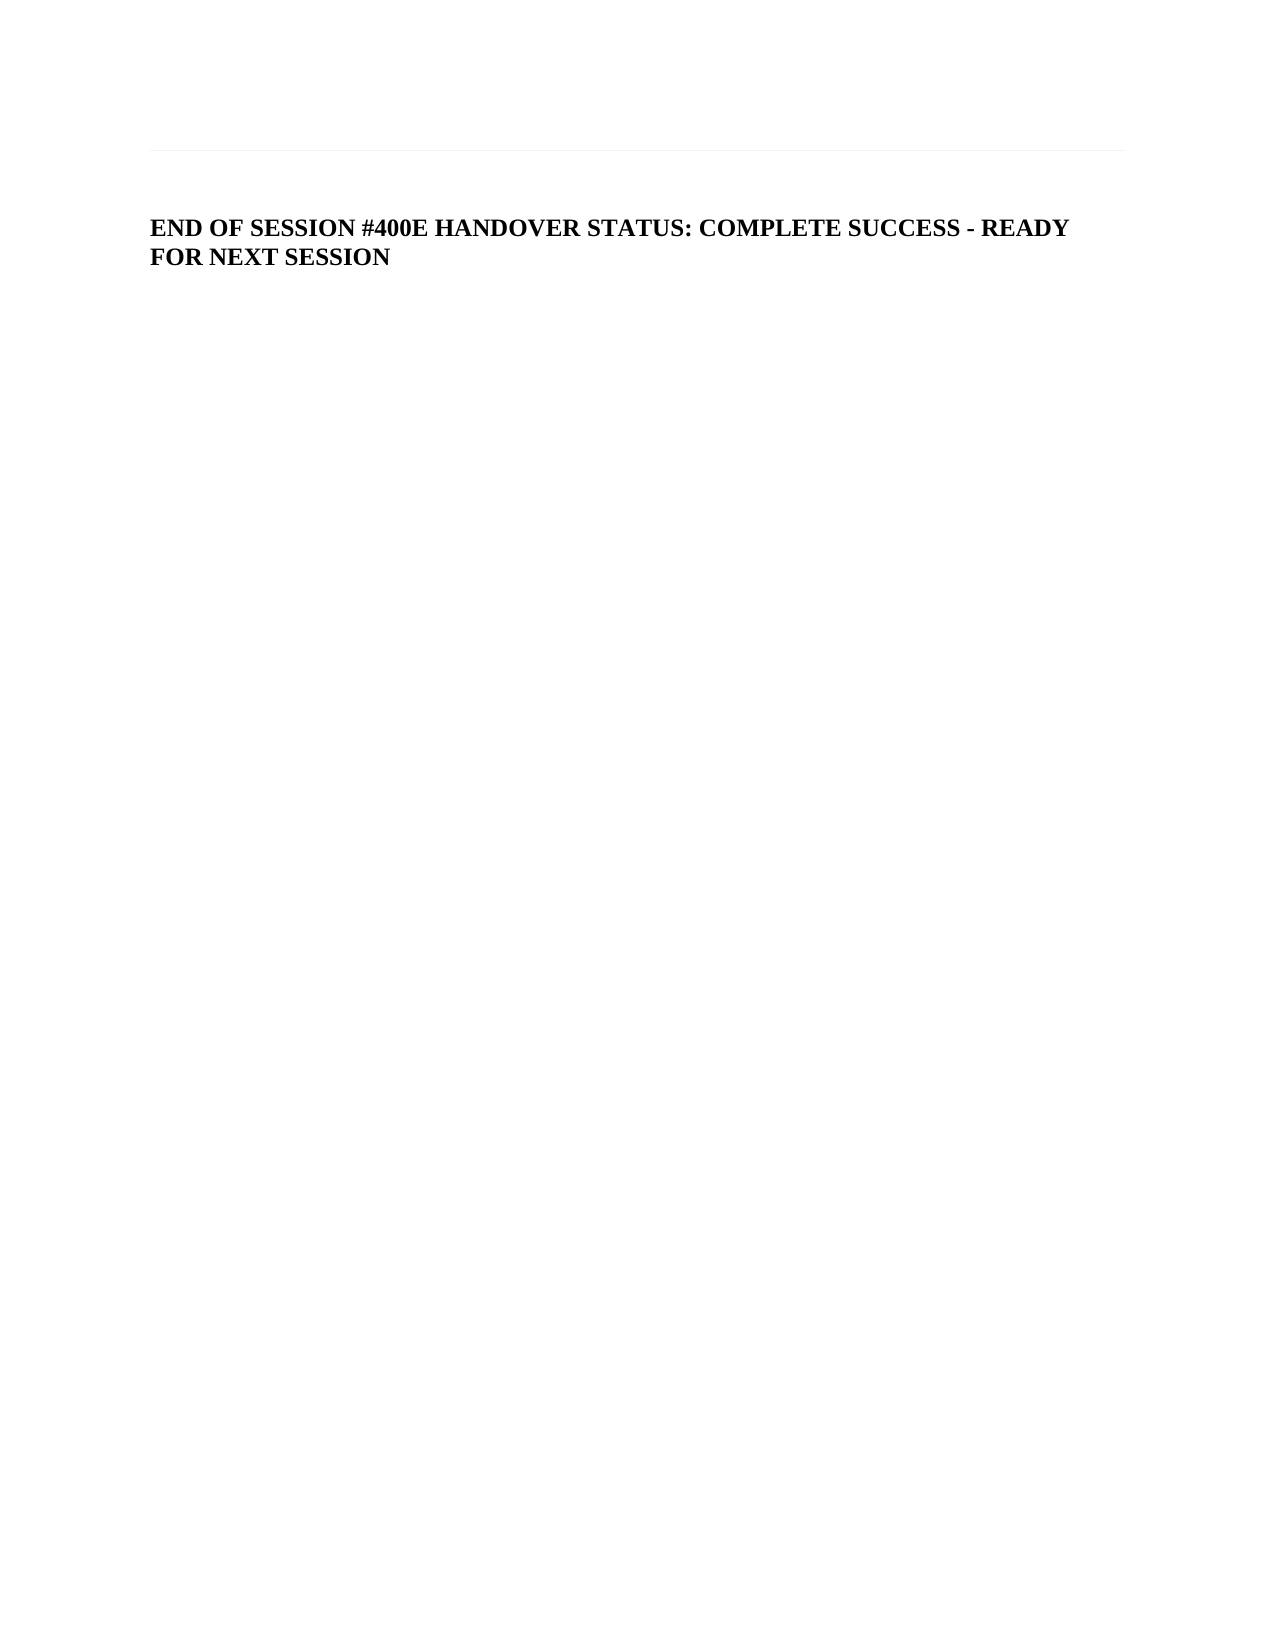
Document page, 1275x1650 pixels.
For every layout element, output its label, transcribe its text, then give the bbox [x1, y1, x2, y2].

text END OF SESSION #400E HANDOVER STATUS: COMPLETE SUCCESS - READY FOR NEXT SESSION [150, 213, 1125, 271]
